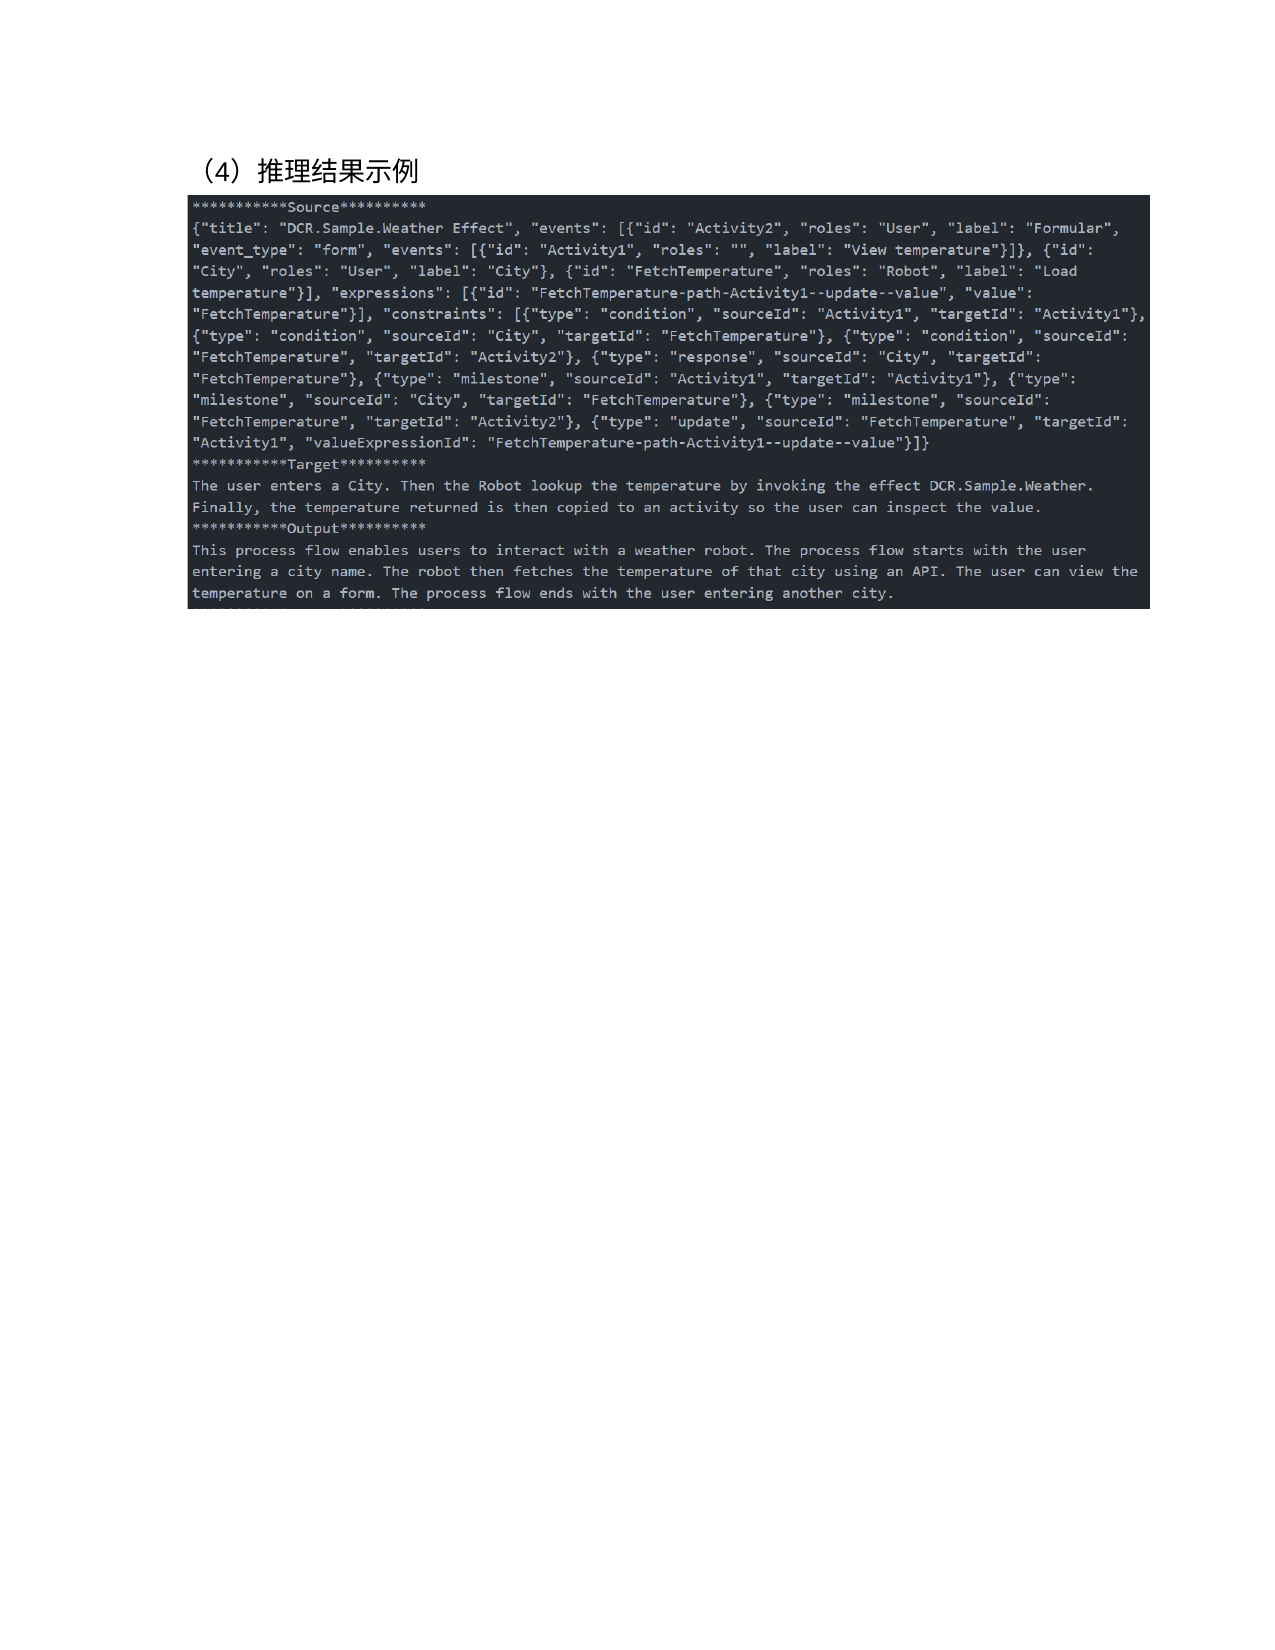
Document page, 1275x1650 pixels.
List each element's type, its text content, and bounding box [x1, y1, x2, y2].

subtitle （4）推理结果示例 [187, 150, 1087, 189]
picture [187, 195, 1150, 609]
